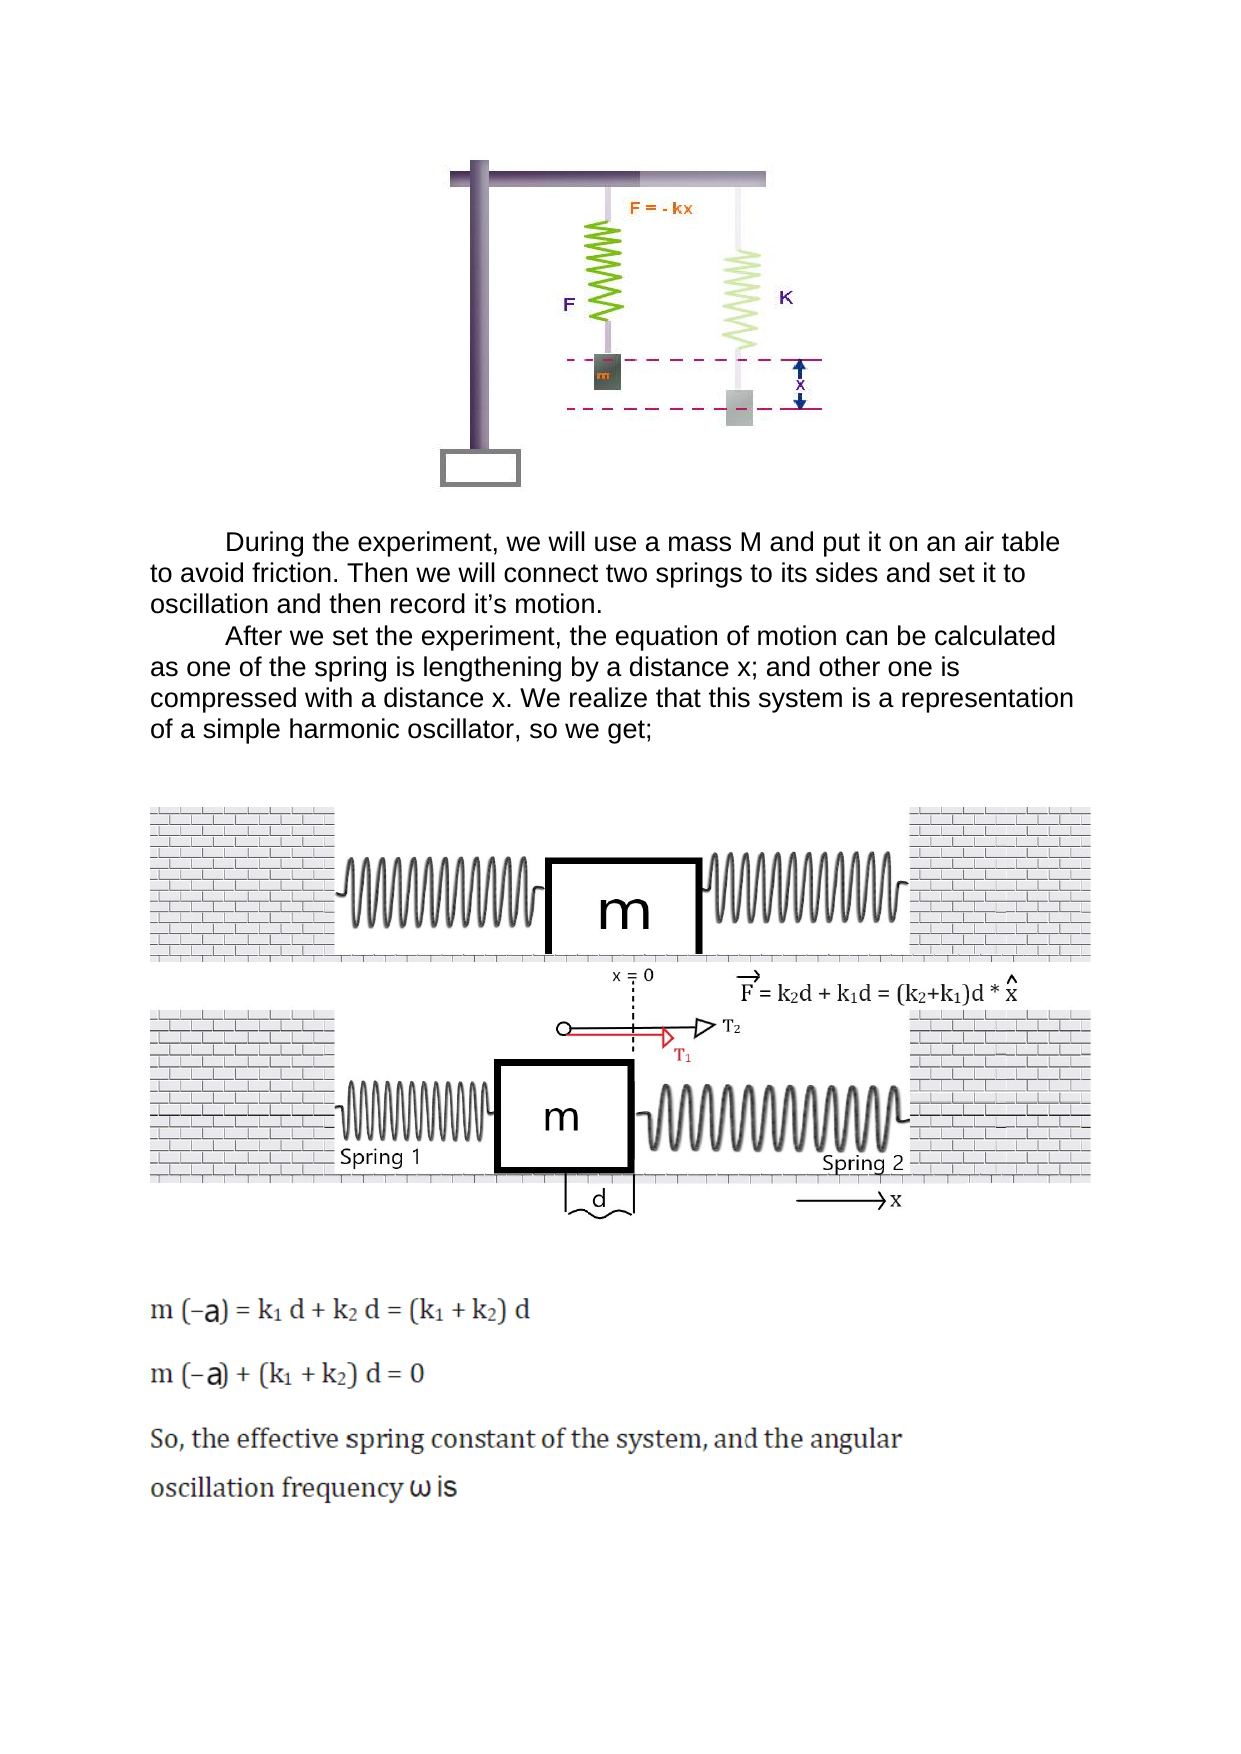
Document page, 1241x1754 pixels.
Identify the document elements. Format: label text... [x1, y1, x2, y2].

picture [319, 150, 922, 495]
text After we set the experiment, the equation of motion can be calculated as one of the spring is lengthening by a distance x; and other one is compressed with a distance x. We realize that this system is a representation of a simple harmonic oscillator, so we get; [150, 619, 1090, 744]
text During the experiment, we will use a mass M and put it on an air table to avoid friction. Then we will connect two springs to its sides and set it to oscillation and then record it’s motion. [150, 526, 1090, 619]
picture [150, 807, 1091, 1231]
picture [150, 1293, 943, 1527]
